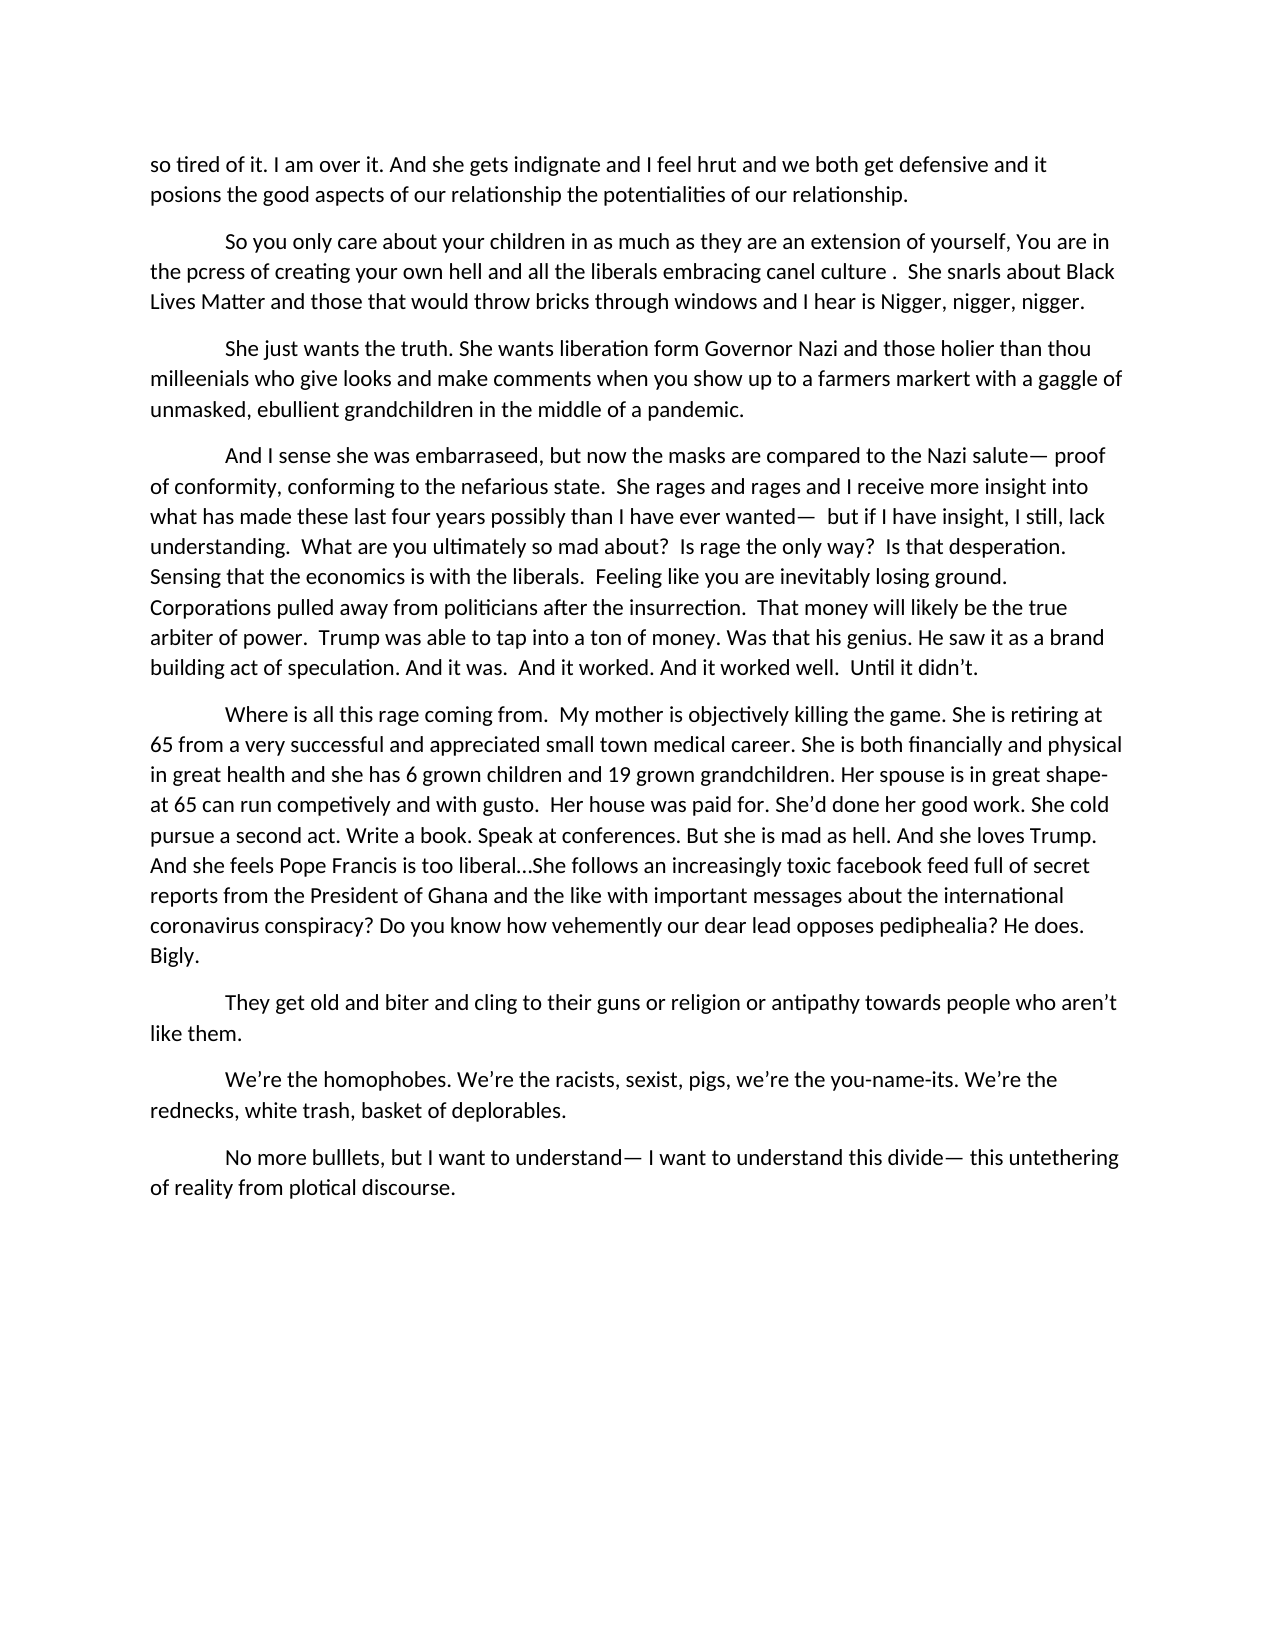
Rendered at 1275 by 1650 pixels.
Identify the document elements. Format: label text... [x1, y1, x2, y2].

text She just wants the truth. She wants liberation form Governor Nazi and those holier than thou milleenials who give looks and make comments when you show up to a farmers markert with a gaggle of unmasked, ebullient grandchildren in the middle of a pandemic. [150, 334, 1125, 423]
text They get old and biter and cling to their guns or religion or antipathy towards people who aren’t like them. [150, 988, 1125, 1047]
text And I sense she was embarraseed, but now the masks are compared to the Nazi salute— proof of conformity, conforming to the nefarious state. She rages and rages and I receive more insight into what has made these last four years possibly than I have ever wanted— but if I have insight, I still, lack understanding. What are you ultimately so mad about? Is rage the only way? Is that desperation. Sensing that the economics is with the liberals. Feeling like you are inevitably losing ground. Corporations pulled away from politicians after the insurrection. That money will likely be the true arbiter of power. Trump was able to tap into a ton of money. Was that his genius. He saw it as a brand building act of speculation. And it was. And it worked. And it worked well. Until it didn’t. [150, 442, 1125, 681]
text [150, 150, 1125, 208]
text No more bulllets, but I want to understand— I want to understand this divide— this untethering of reality from plotical discourse. [150, 1143, 1125, 1201]
text Where is all this rage coming from. My mother is objectively killing the game. She is retiring at 65 from a very successful and appreciated small town medical career. She is both financially and physical in great health and she has 6 grown children and 19 grown grandchildren. Her spouse is in great shape- at 65 can run competively and with gusto. Her house was paid for. She’d done her good work. She cold pursue a second act. Write a book. Speak at conferences. But she is mad as hell. And she loves Trump. And she feels Pope Francis is too liberal…She follows an increasingly toxic facebook feed full of secret reports from the President of Ghana and the like with important messages about the international coronavirus conspiracy? Do you know how vehemently our dear lead opposes pediphealia? He does. Bigly. [150, 700, 1125, 970]
text So you only care about your children in as much as they are an extension of yourself, You are in the pcress of creating your own hell and all the liberals embracing canel culture . She snarls about Black Lives Matter and those that would throw bricks through windows and I hear is Nigger, nigger, nigger. [150, 227, 1125, 316]
text We’re the homophobes. We’re the racists, sexist, pigs, we’re the you-name-its. We’re the rednecks, white trash, basket of deplorables. [150, 1066, 1125, 1124]
